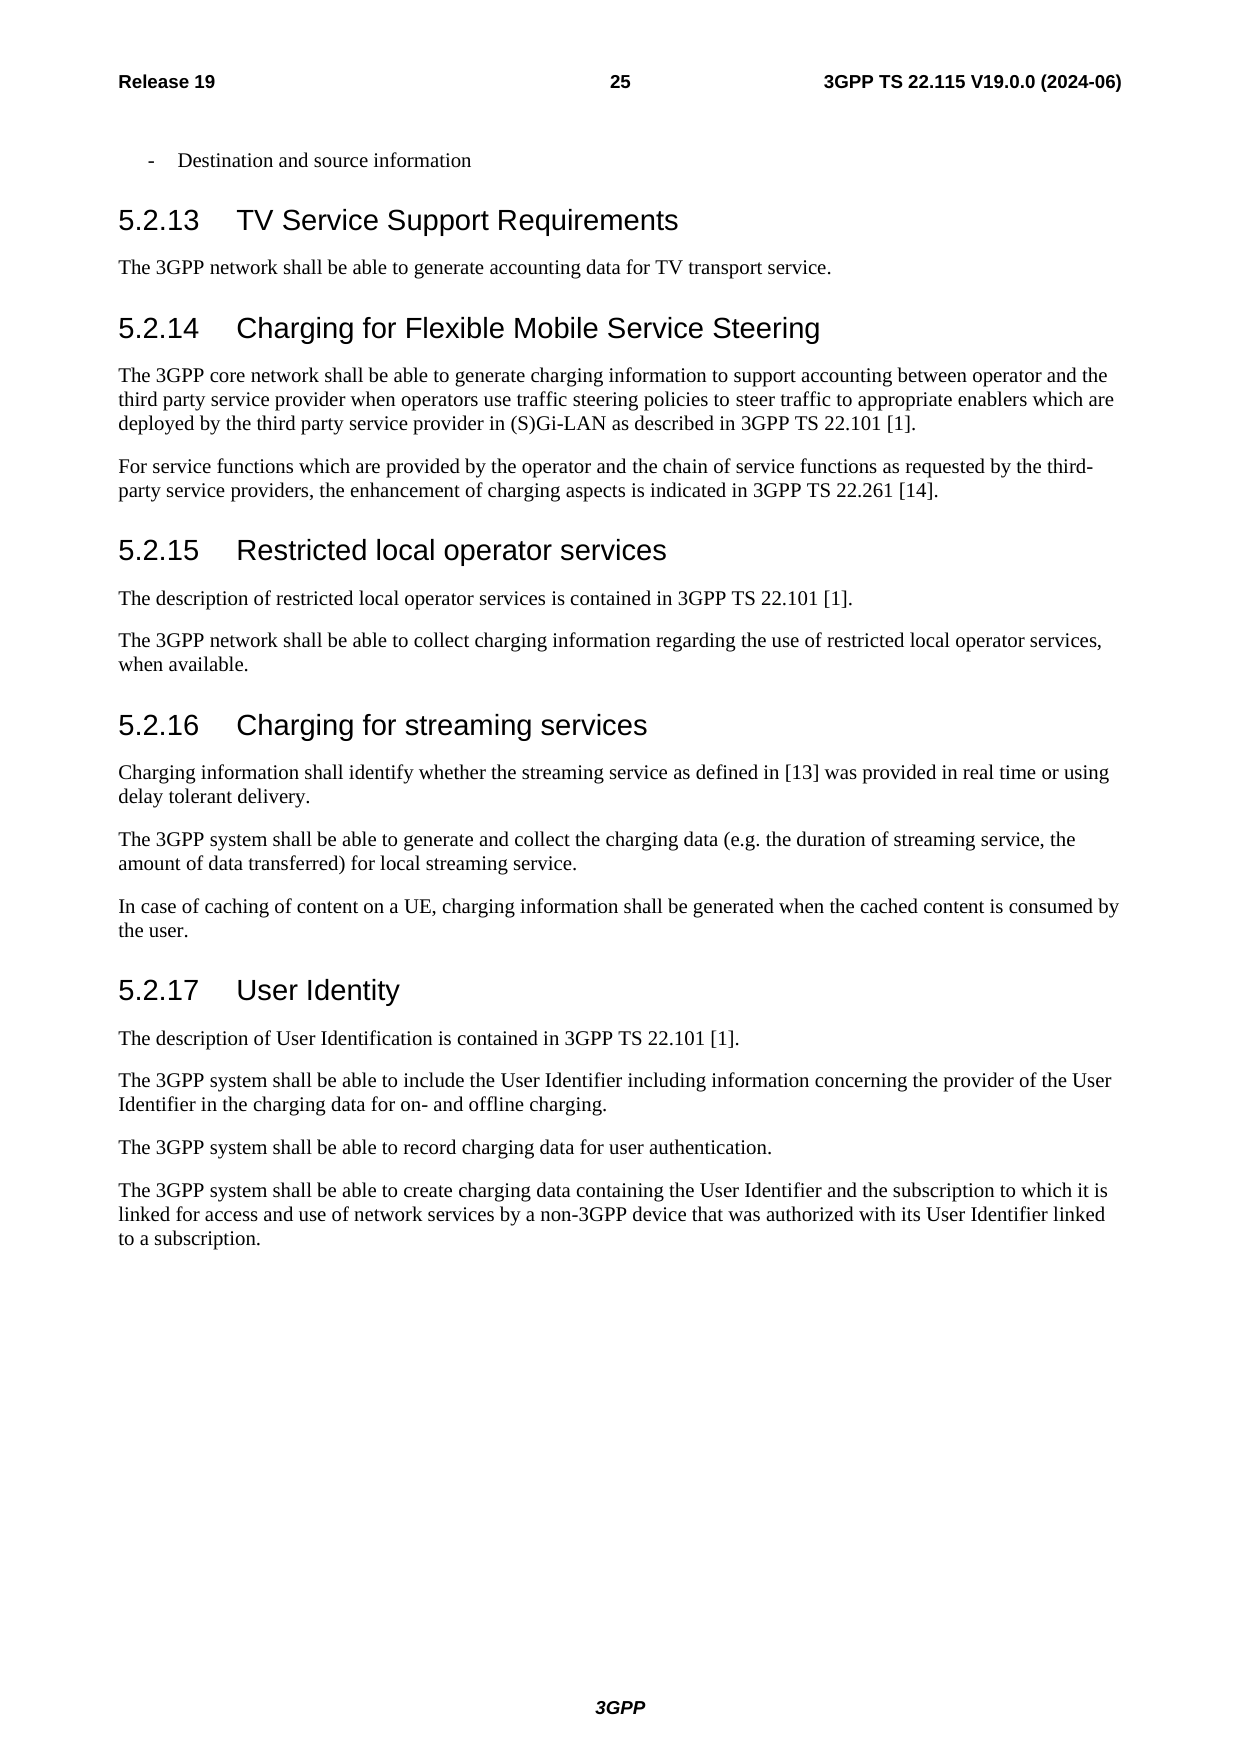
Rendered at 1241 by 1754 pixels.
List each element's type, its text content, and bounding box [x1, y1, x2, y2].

text The 3GPP network shall be able to collect charging information regarding the use of restricted local operator services, when available. [118, 628, 1122, 676]
subtitle 5.2.14 Charging for Flexible Mobile Service Steering [118, 311, 1122, 344]
subtitle 5.2.17 User Identity [118, 973, 1122, 1007]
text For service functions which are provided by the operator and the chain of service functions as requested by the third-party service providers, the enhancement of charging aspects is indicated in 3GPP TS 22.261 [14]. [118, 454, 1122, 502]
text In case of caching of content on a UE, charging information shall be generated when the cached content is consumed by the user. [118, 894, 1122, 942]
text The description of restricted local operator services is contained in 3GPP TS 22.101 [1]. [118, 586, 1122, 609]
text Charging information shall identify whether the streaming service as defined in [13] was provided in real time or using delay tolerant delivery. [118, 760, 1122, 808]
text The description of User Identification is contained in 3GPP TS 22.101 [1]. [118, 1025, 1122, 1049]
text The 3GPP system shall be able to include the User Identifier including information concerning the provider of the User Identifier in the charging data for on- and offline charging. [118, 1068, 1122, 1116]
subtitle 5.2.16 Charging for streaming services [118, 708, 1122, 741]
text The 3GPP system shall be able to create charging data containing the User Identifier and the subscription to which it is linked for access and use of network services by a non-3GPP device that was authorized with its User Identifier linked to a subscription. [118, 1178, 1122, 1250]
text The 3GPP system shall be able to generate and collect the charging data (e.g. the duration of streaming service, the amount of data transferred) for local streaming service. [118, 827, 1122, 875]
text The 3GPP core network shall be able to generate charging information to support accounting between operator and the third party service provider when operators use traffic steering policies to steer traffic to appropriate enablers which are deployed by the third party service provider in (S)Gi-LAN as described in 3GPP TS 22.101 [1]. [118, 363, 1122, 435]
text - Destination and source information [148, 148, 1122, 172]
subtitle 5.2.13 TV Service Support Requirements [118, 203, 1122, 237]
text The 3GPP system shall be able to record charging data for user authentication. [118, 1135, 1122, 1159]
subtitle 5.2.15 Restricted local operator services [118, 533, 1122, 567]
text The 3GPP network shall be able to generate accounting data for TV transport service. [118, 255, 1122, 279]
